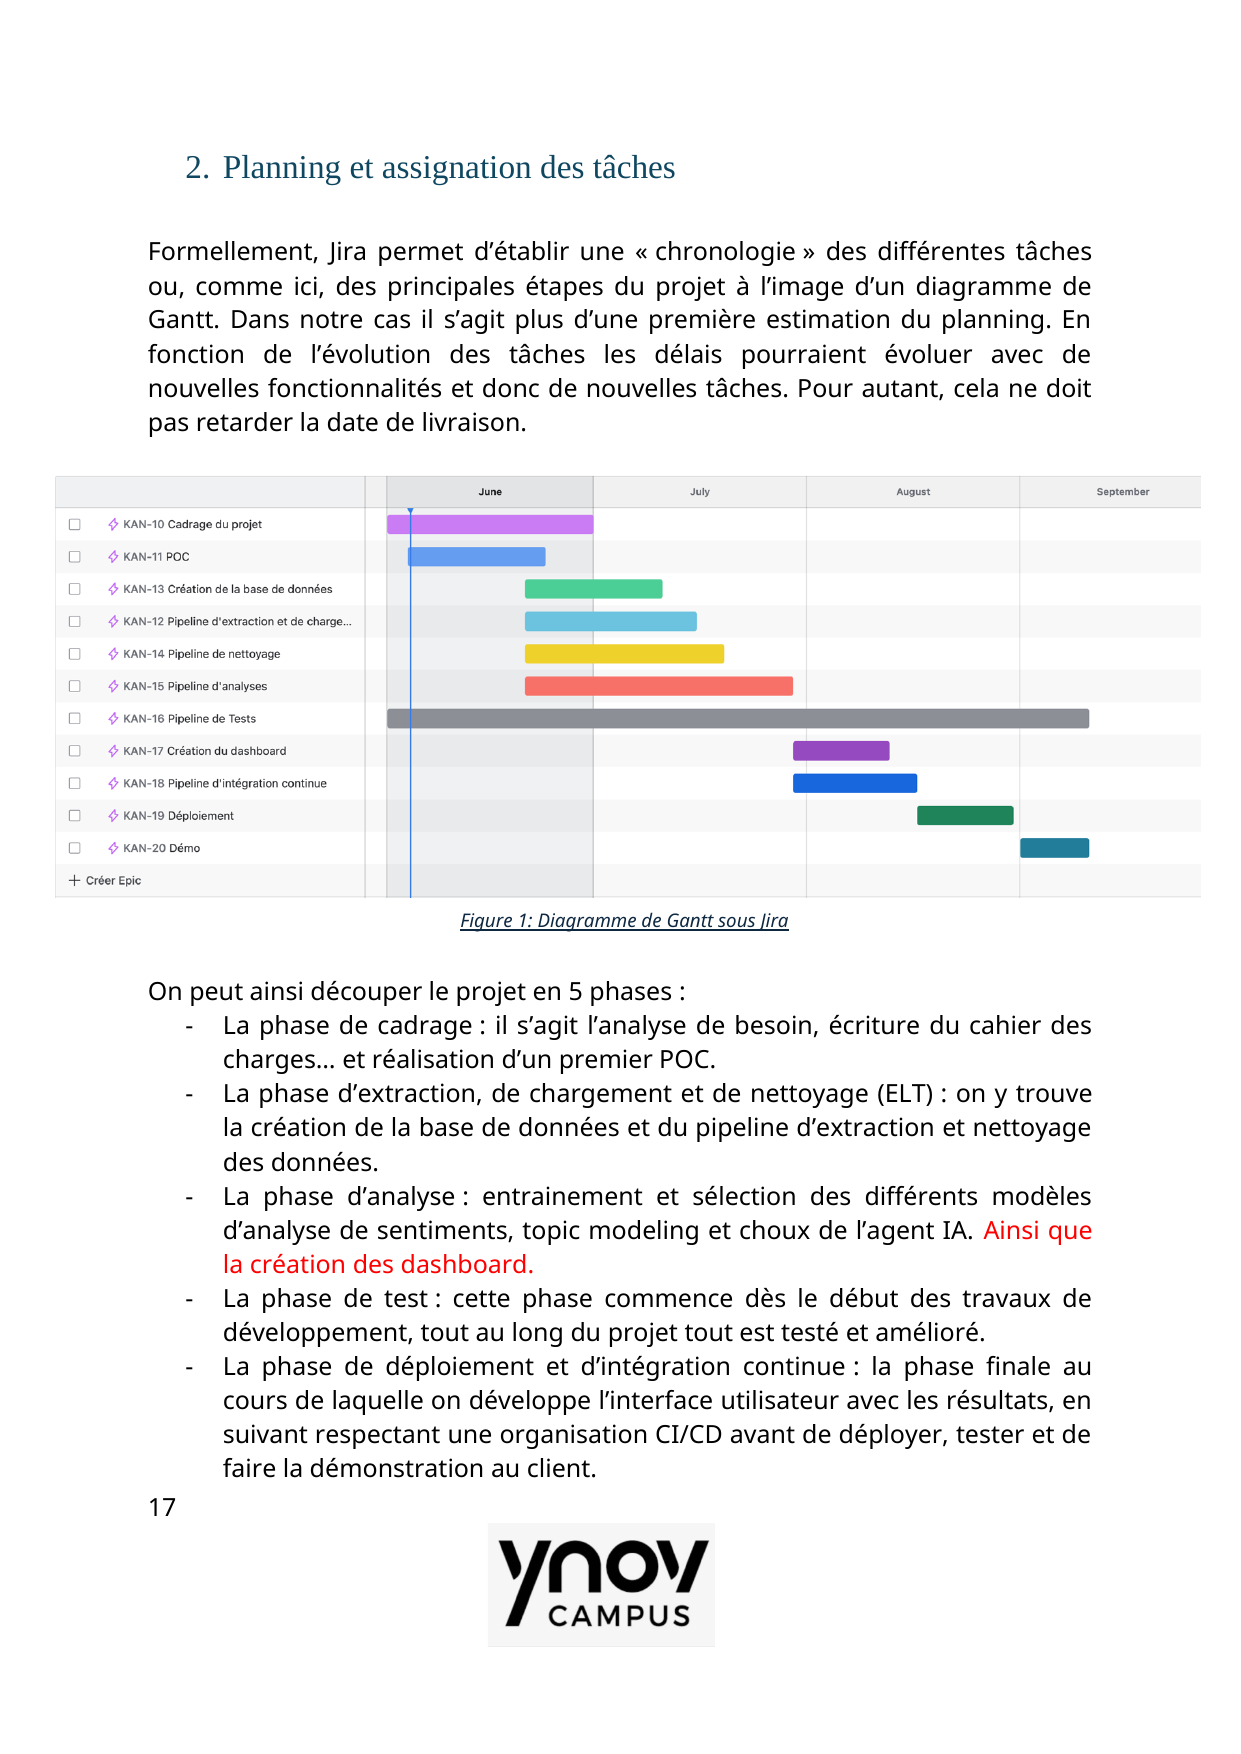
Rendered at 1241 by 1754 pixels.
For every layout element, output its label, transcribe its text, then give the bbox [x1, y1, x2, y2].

subtitle Planning et assignation des tâches [185, 148, 1093, 186]
text Formellement, Jira permet d’établir une « chronologie » des différentes tâches ou, comme ici, des principales étapes du projet à l’image d’un diagramme de Gantt. Dans notre cas il s’agit plus d’une première estimation du planning. En fonction de l’évolution des tâches les délais pourraient évoluer avec de nouvelles fonctionnalités et donc de nouvelles tâches. Pour autant, cela ne doit pas retarder la date de livraison. [148, 234, 1093, 438]
list La phase de déploiement et d’intégration continue : la phase finale au cours de laquelle on développe l’interface utilisateur avec les résultats, en suivant respectant une organisation CI/CD avant de déployer, tester et de faire la démonstration au client. [185, 1348, 1093, 1485]
list La phase d’analyse : entrainement et sélection des différents modèles d’analyse de sentiments, topic modeling et choux de l’agent IA. Ainsi que la création des dashboard. [185, 1178, 1093, 1280]
picture [49, 472, 1201, 898]
text On peut ainsi découper le projet en 5 phases : [148, 974, 1093, 1008]
list La phase d’extraction, de chargement et de nettoyage (ELT) : on y trouve la création de la base de données et du pipeline d’extraction et nettoyage des données. [185, 1076, 1093, 1178]
list La phase de cadrage : il s’agit l’analyse de besoin, écriture du cahier des charges… et réalisation d’un premier POC. [185, 1008, 1093, 1076]
picture [487, 1523, 715, 1647]
list La phase de test : cette phase commence dès le début des travaux de développement, tout au long du projet tout est testé et amélioré. [185, 1280, 1093, 1348]
